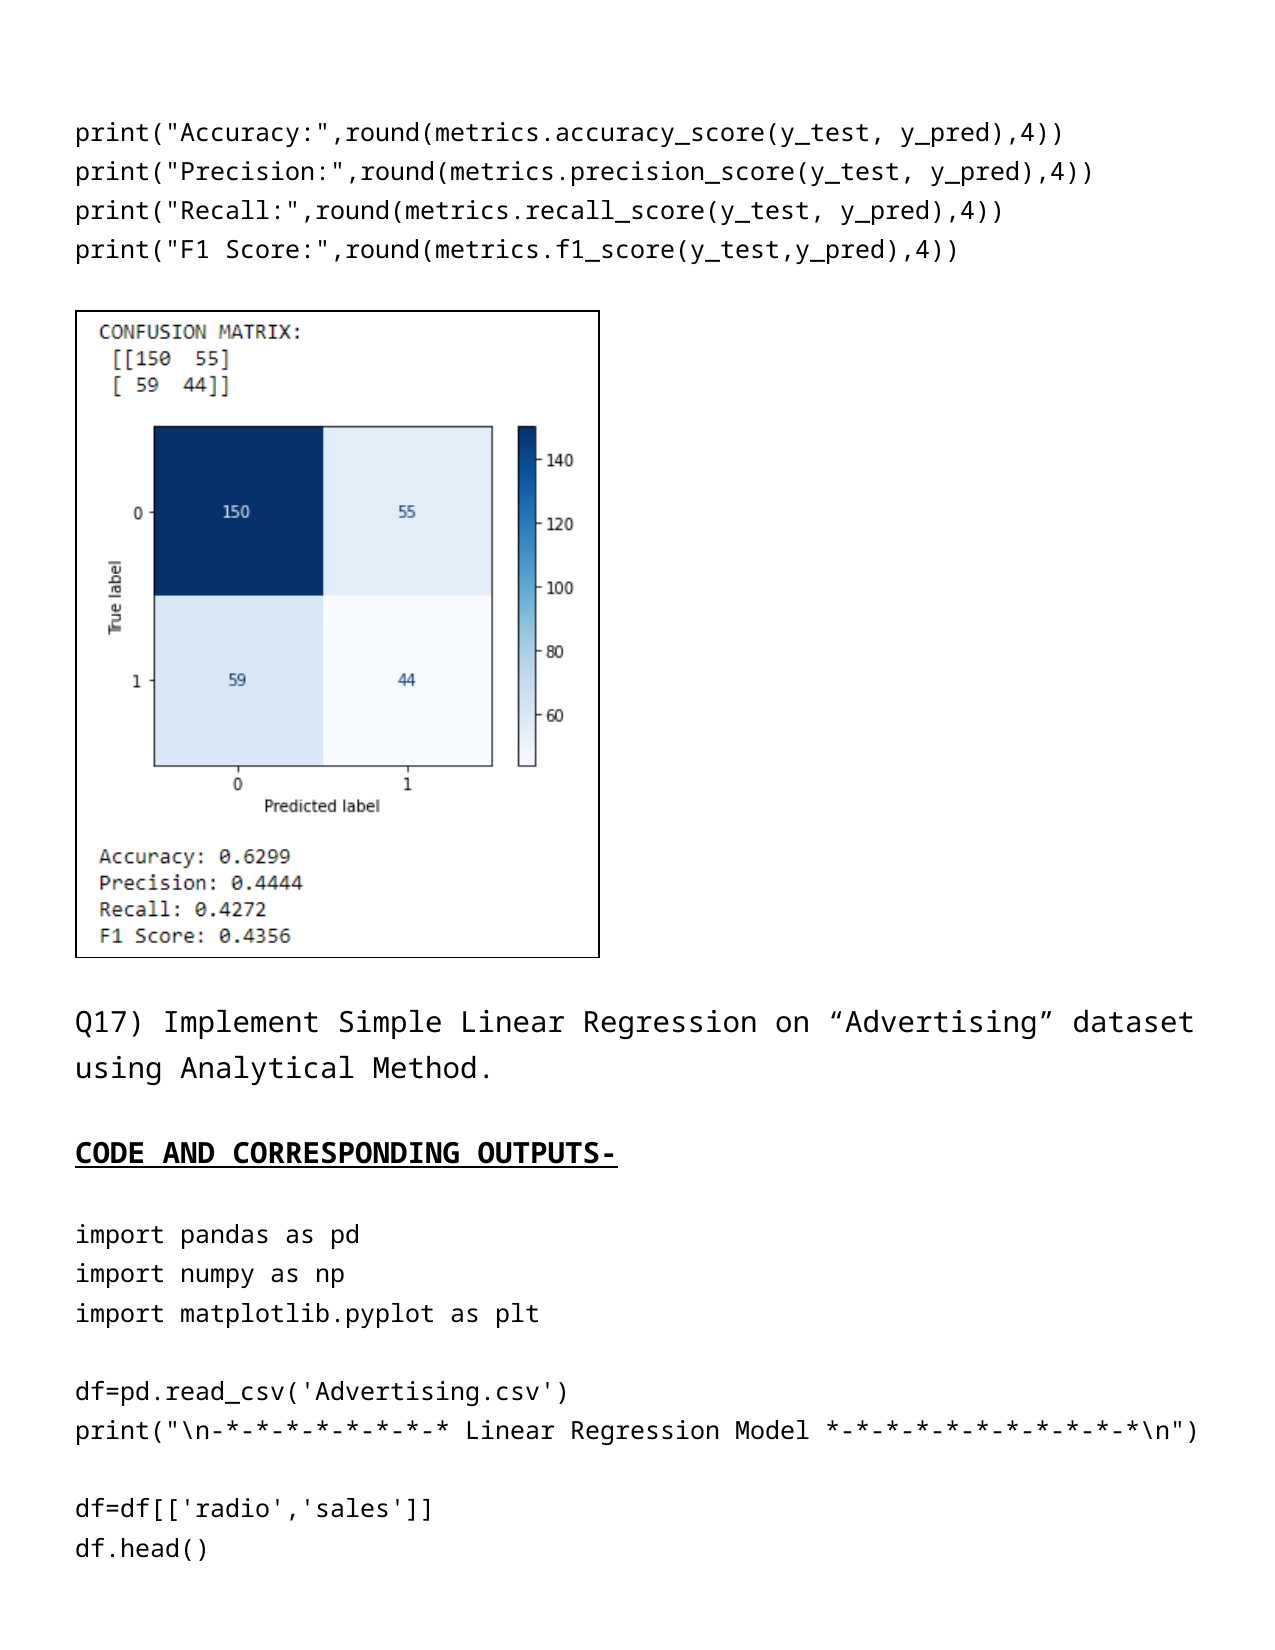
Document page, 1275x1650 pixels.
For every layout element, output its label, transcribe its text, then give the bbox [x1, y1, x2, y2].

text import pandas as pd [75, 1217, 1200, 1251]
text Q17) Implement Simple Linear Regression on “Advertising” dataset using Analytical Method. [75, 1002, 1200, 1087]
text print("\n-*-*-*-*-*-*-*-* Linear Regression Model *-*-*-*-*-*-*-*-*-*-*\n") [75, 1413, 1200, 1447]
text df.head() [75, 1530, 1200, 1564]
picture [77, 312, 598, 957]
text import numpy as np [75, 1256, 1200, 1290]
text df=df[['radio','sales']] [75, 1491, 1200, 1525]
text print("Precision:",round(metrics.precision_score(y_test, y_pred),4)) [75, 153, 1200, 187]
text CODE AND CORRESPONDING OUTPUTS- [75, 1132, 1200, 1172]
text import matplotlib.pyplot as plt [75, 1295, 1200, 1329]
text print("Recall:",round(metrics.recall_score(y_test, y_pred),4)) [75, 192, 1200, 227]
text df=pd.read_csv('Advertising.csv') [75, 1374, 1200, 1408]
text print("F1 Score:",round(metrics.f1_score(y_test,y_pred),4)) [75, 232, 1200, 266]
text print("Accuracy:",round(metrics.accuracy_score(y_test, y_pred),4)) [75, 114, 1200, 148]
